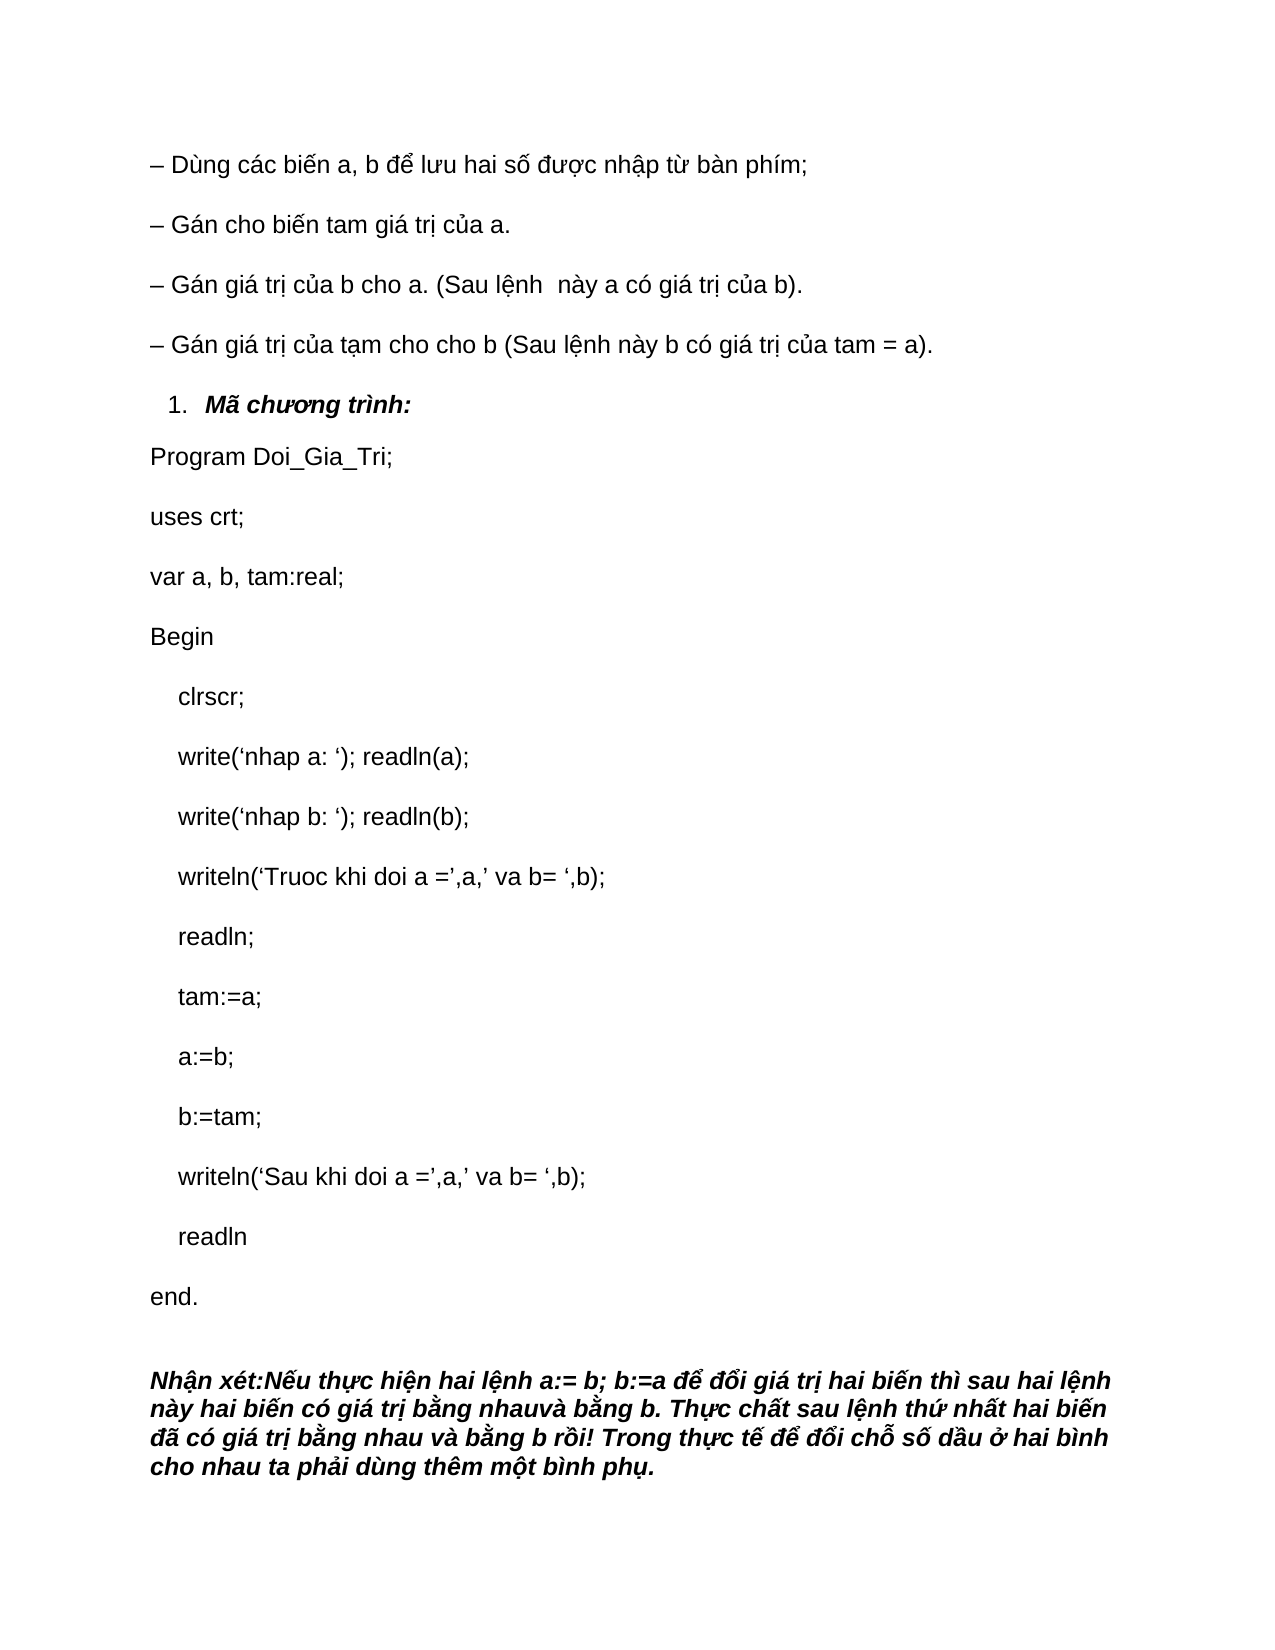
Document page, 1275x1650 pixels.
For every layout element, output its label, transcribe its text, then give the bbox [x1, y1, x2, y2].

list Mã chương trình: [167, 390, 1125, 419]
text Nhận xét:Nếu thực hiện hai lệnh a:= b; b:=a để đổi giá trị hai biến thì sau hai lệnh này hai biến có giá trị bằng nhauvà bằng b. Thực chất sau lệnh thứ nhất hai biến đã có giá trị bằng nhau và bằng b rồi! Trong thực tế để đổi chỗ số dầu ở hai bình cho nhau ta phải dùng thêm một bình phụ. [150, 1366, 1125, 1481]
text – Gán cho biến tam giá trị của a. [150, 210, 1125, 239]
table_header Program Doi_Gia_Tri; uses crt; var a, b, tam:real; Begin clrscr; write(‘nhap a: ‘); readln(a); write(‘nhap b: ‘); readln(b); writeln(‘Truoc khi doi a =’,a,’ va b= ‘,b); readln; tam:=a; a:=b; b:=tam; writeln(‘Sau khi doi a =’,a,’ va b= ‘,b); readln end. [150, 419, 1275, 1366]
text – Dùng các biến a, b để lưu hai số được nhập từ bàn phím; [150, 150, 1125, 179]
text – Gán giá trị của b cho a. (Sau lệnh này a có giá trị của b). [150, 270, 1125, 299]
text – Gán giá trị của tạm cho cho b (Sau lệnh này b có giá trị của tam = a). [150, 330, 1125, 359]
